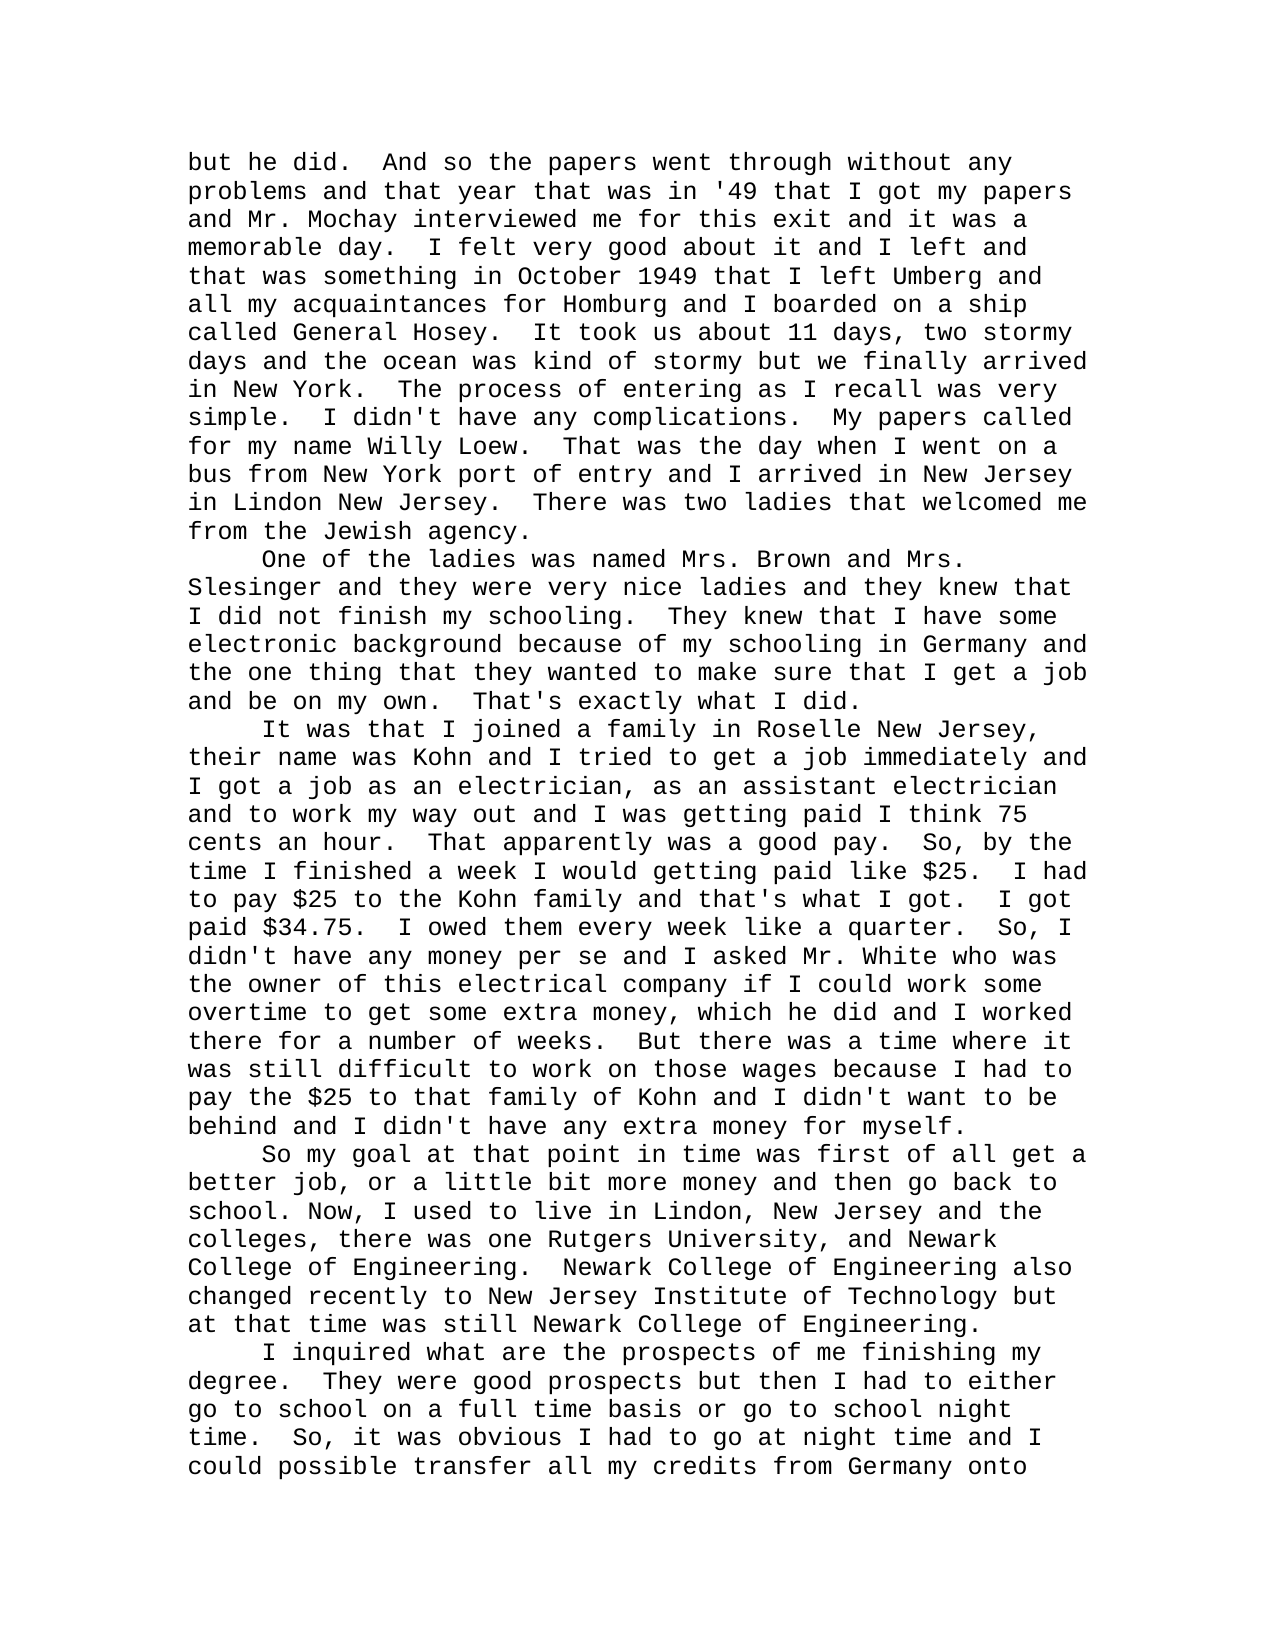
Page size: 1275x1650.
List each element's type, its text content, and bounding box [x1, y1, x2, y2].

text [187, 1340, 1087, 1482]
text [187, 150, 1087, 547]
text One of the ladies was named Mrs. Brown and Mrs. Slesinger and they were very nice ladies and they knew that I did not finish my schooling. They knew that I have some electronic background because of my schooling in Germany and the one thing that they wanted to make sure that I get a job and be on my own. That's exactly what I did. [187, 547, 1087, 717]
text It was that I joined a family in Roselle New Jersey, their name was Kohn and I tried to get a job immediately and I got a job as an electrician, as an assistant electrician and to work my way out and I was getting paid I think 75 cents an hour. That apparently was a good pay. So, by the time I finished a week I would getting paid like $25. I had to pay $25 to the Kohn family and that's what I got. I got paid $34.75. I owed them every week like a quarter. So, I didn't have any money per se and I asked Mr. White who was the owner of this electrical company if I could work some overtime to get some extra money, which he did and I worked there for a number of weeks. But there was a time where it was still difficult to work on those wages because I had to pay the $25 to that family of Kohn and I didn't want to be behind and I didn't have any extra money for myself. [187, 717, 1087, 1142]
text So my goal at that point in time was first of all get a better job, or a little bit more money and then go back to school. Now, I used to live in Lindon, New Jersey and the colleges, there was one Rutgers University, and Newark College of Engineering. Newark College of Engineering also changed recently to New Jersey Institute of Technology but at that time was still Newark College of Engineering. [187, 1142, 1087, 1340]
